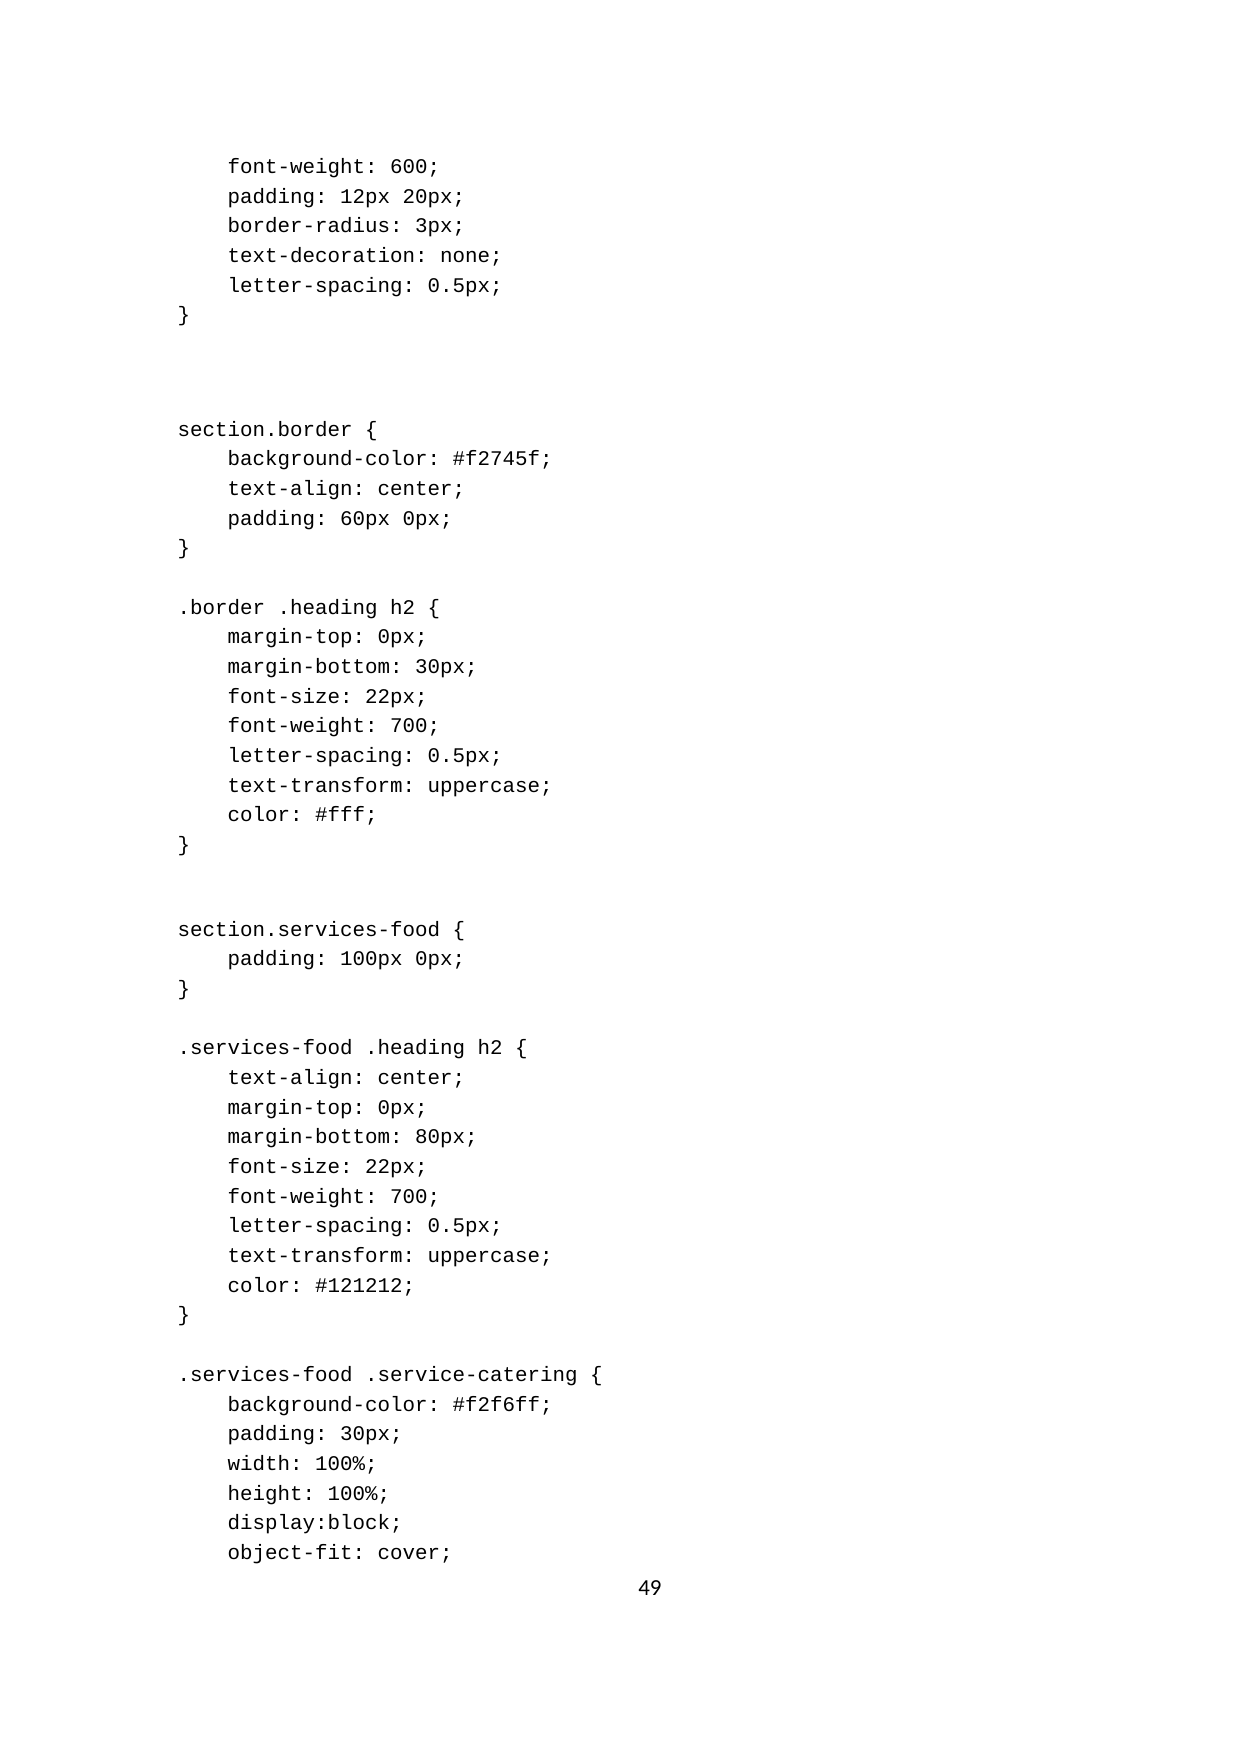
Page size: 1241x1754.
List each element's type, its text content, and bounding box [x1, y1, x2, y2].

text border-radius: 3px; [177, 209, 1122, 239]
text } [177, 828, 1122, 858]
text background-color: #f2745f; [177, 442, 1122, 472]
text .services-food .service-catering { [177, 1358, 1122, 1387]
text background-color: #f2f6ff; [177, 1387, 1122, 1417]
text padding: 30px; [177, 1417, 1122, 1447]
text font-size: 22px; [177, 1150, 1122, 1180]
text } [177, 298, 1122, 328]
text margin-bottom: 30px; [177, 650, 1122, 680]
text text-transform: uppercase; [177, 769, 1122, 798]
text height: 100%; [177, 1477, 1122, 1506]
text text-align: center; [177, 472, 1122, 502]
text margin-top: 0px; [177, 620, 1122, 650]
text margin-bottom: 80px; [177, 1120, 1122, 1150]
text .border .heading h2 { [177, 591, 1122, 620]
text text-align: center; [177, 1061, 1122, 1091]
text text-transform: uppercase; [177, 1239, 1122, 1269]
text padding: 60px 0px; [177, 502, 1122, 531]
text } [177, 531, 1122, 561]
text padding: 12px 20px; [177, 180, 1122, 209]
text section.services-food { [177, 912, 1122, 942]
text font-size: 22px; [177, 680, 1122, 709]
text } [177, 972, 1122, 1002]
text letter-spacing: 0.5px; [177, 1209, 1122, 1239]
text font-weight: 600; [177, 150, 1122, 180]
text color: #fff; [177, 798, 1122, 828]
text } [177, 1298, 1122, 1328]
text color: #121212; [177, 1269, 1122, 1298]
text margin-top: 0px; [177, 1091, 1122, 1120]
text object-fit: cover; [177, 1536, 1122, 1566]
text display:block; [177, 1506, 1122, 1536]
text width: 100%; [177, 1447, 1122, 1477]
text text-decoration: none; [177, 239, 1122, 269]
text letter-spacing: 0.5px; [177, 269, 1122, 298]
text font-weight: 700; [177, 709, 1122, 739]
text letter-spacing: 0.5px; [177, 739, 1122, 769]
text font-weight: 700; [177, 1180, 1122, 1209]
text padding: 100px 0px; [177, 942, 1122, 972]
text section.border { [177, 412, 1122, 442]
text .services-food .heading h2 { [177, 1031, 1122, 1061]
